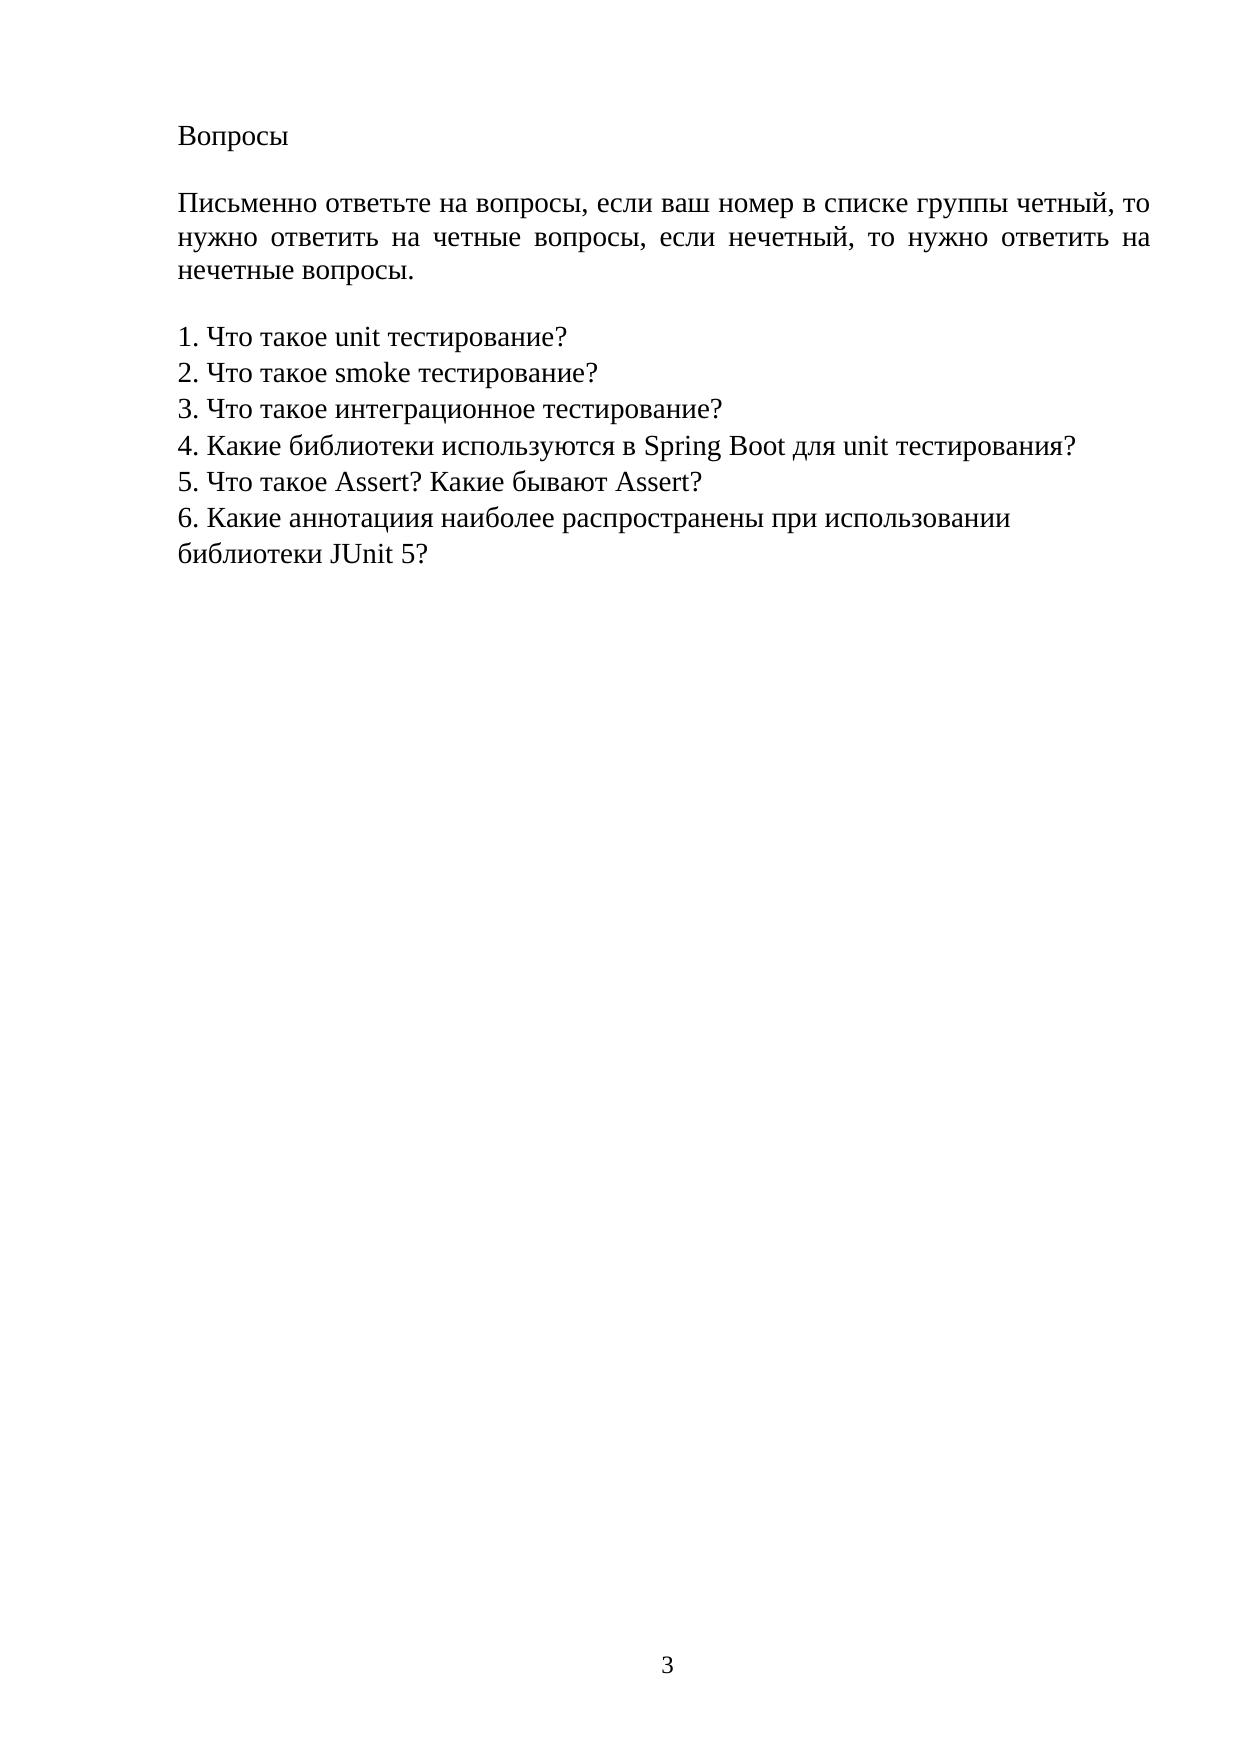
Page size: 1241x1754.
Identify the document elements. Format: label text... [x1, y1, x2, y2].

text 2. Что такое smoke тестирование? [177, 356, 1152, 389]
text Вопросы [177, 118, 1152, 152]
text 3. Что такое интеграционное тестирование? [177, 392, 1152, 425]
text 4. Какие библиотеки используются в Spring Boot для unit тестирования? [177, 428, 1152, 461]
text 6. Какие аннотациия наиболее распространены при использовании библиотеки JUnit 5? [177, 500, 1152, 570]
text 1. Что такое unit тестирование? [177, 319, 1152, 353]
text Письменно ответьте на вопросы, если ваш номер в списке группы четный, то нужно ответить на четные вопросы, если нечетный, то нужно ответить на нечетные вопросы. [177, 185, 1152, 286]
text 5. Что такое Assert? Какие бывают Assert? [177, 464, 1152, 497]
